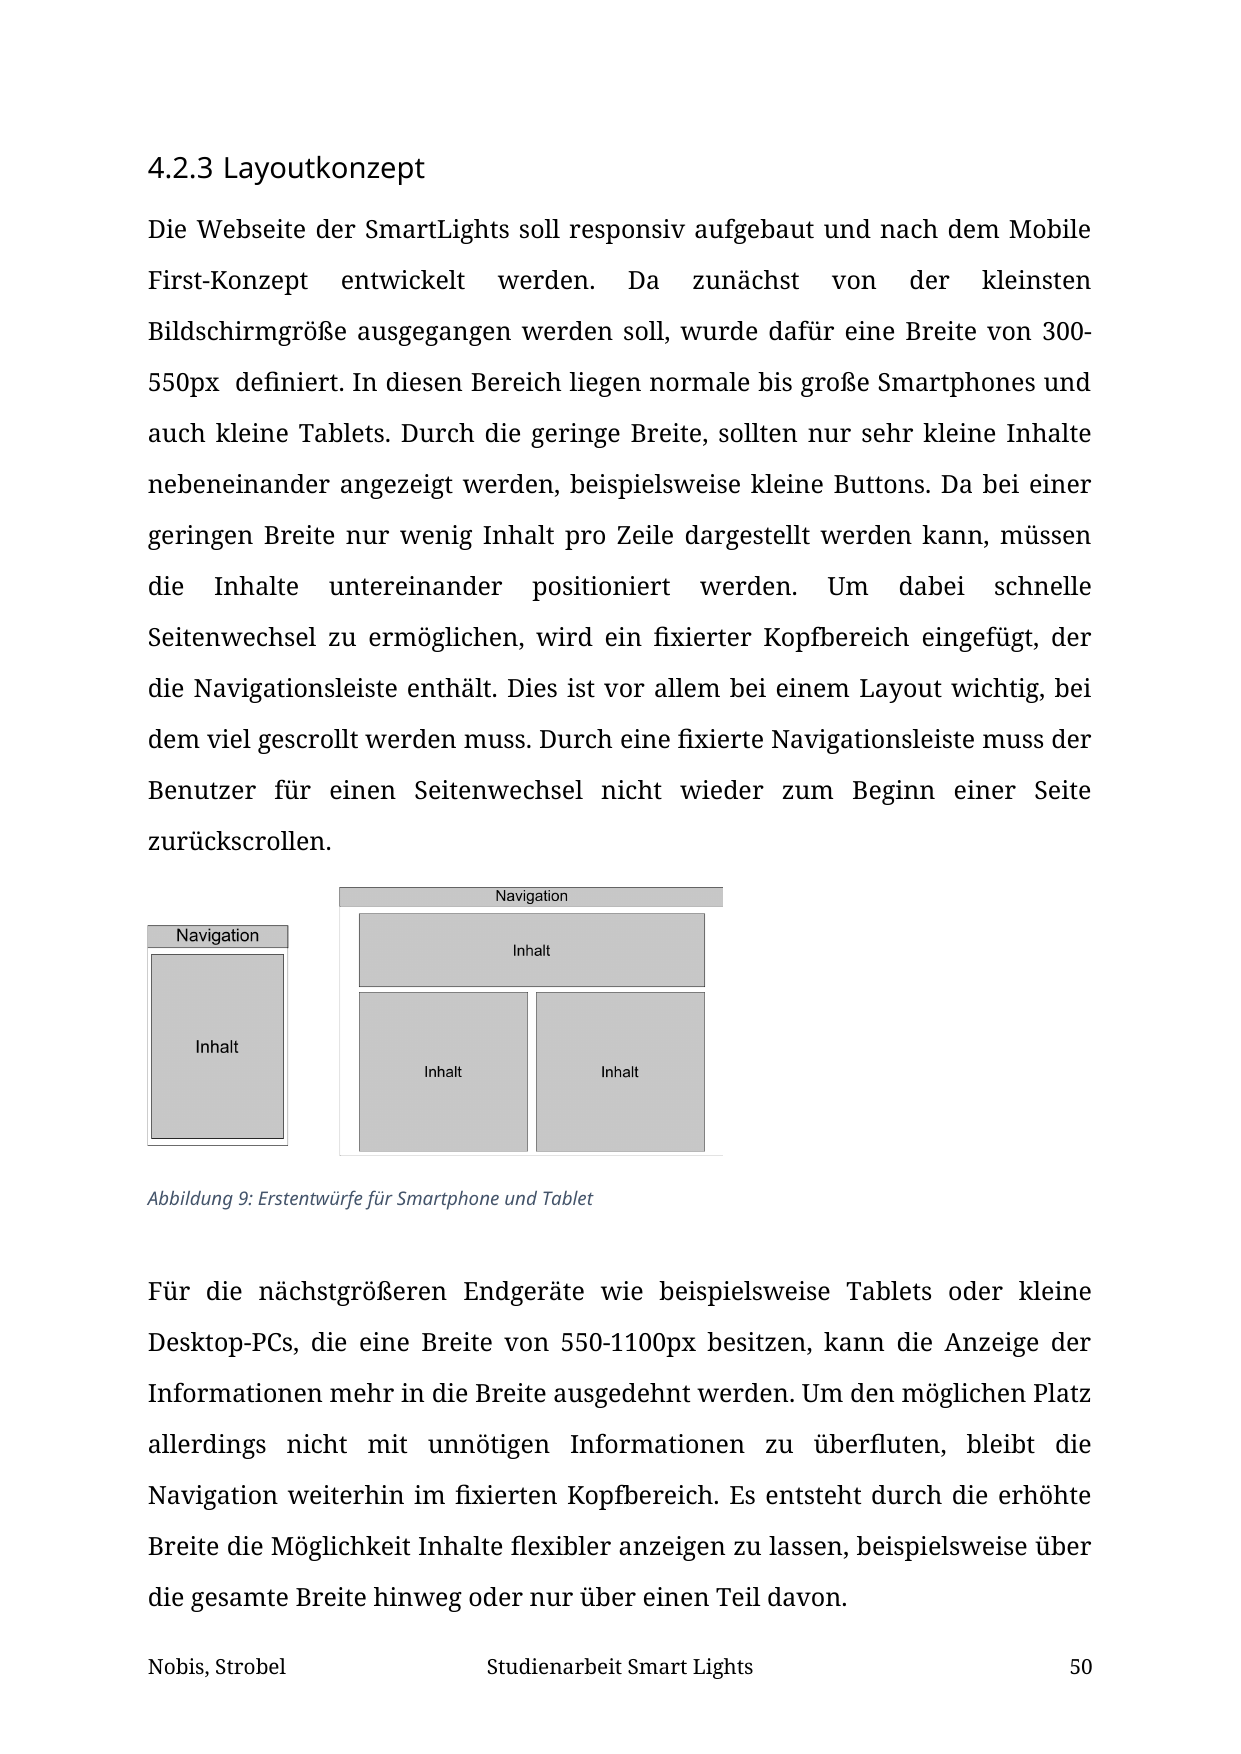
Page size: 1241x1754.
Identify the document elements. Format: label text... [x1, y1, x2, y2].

subtitle Layoutkonzept [148, 148, 1093, 187]
picture [147, 887, 723, 1156]
text Die Webseite der SmartLights soll responsiv aufgebaut und nach dem Mobile First-Konzept entwickelt werden. Da zunächst von der kleinsten Bildschirmgröße ausgegangen werden soll, wurde dafür eine Breite von 300-550px definiert. In diesen Bereich liegen normale bis große Smartphones und auch kleine Tablets. Durch die geringe Breite, sollten nur sehr kleine Inhalte nebeneinander angezeigt werden, beispielsweise kleine Buttons. Da bei einer geringen Breite nur wenig Inhalt pro Zeile dargestellt werden kann, müssen die Inhalte untereinander positioniert werden. Um dabei schnelle Seitenwechsel zu ermöglichen, wird ein fixierter Kopfbereich eingefügt, der die Navigationsleiste enthält. Dies ist vor allem bei einem Layout wichtig, bei dem viel gescrollt werden muss. Durch eine fixierte Navigationsleiste muss der Benutzer für einen Seitenwechsel nicht wieder zum Beginn einer Seite zurückscrollen. [148, 211, 1093, 858]
text Für die nächstgrößeren Endgeräte wie beispielsweise Tablets oder kleine Desktop-PCs, die eine Breite von 550-1100px besitzen, kann die Anzeige der Informationen mehr in die Breite ausgedehnt werden. Um den möglichen Platz allerdings nicht mit unnötigen Informationen zu überfluten, bleibt die Navigation weiterhin im fixierten Kopfbereich. Es entsteht durch die erhöhte Breite die Möglichkeit Inhalte flexibler anzeigen zu lassen, beispielsweise über die gesamte Breite hinweg oder nur über einen Teil davon. [148, 1273, 1093, 1614]
